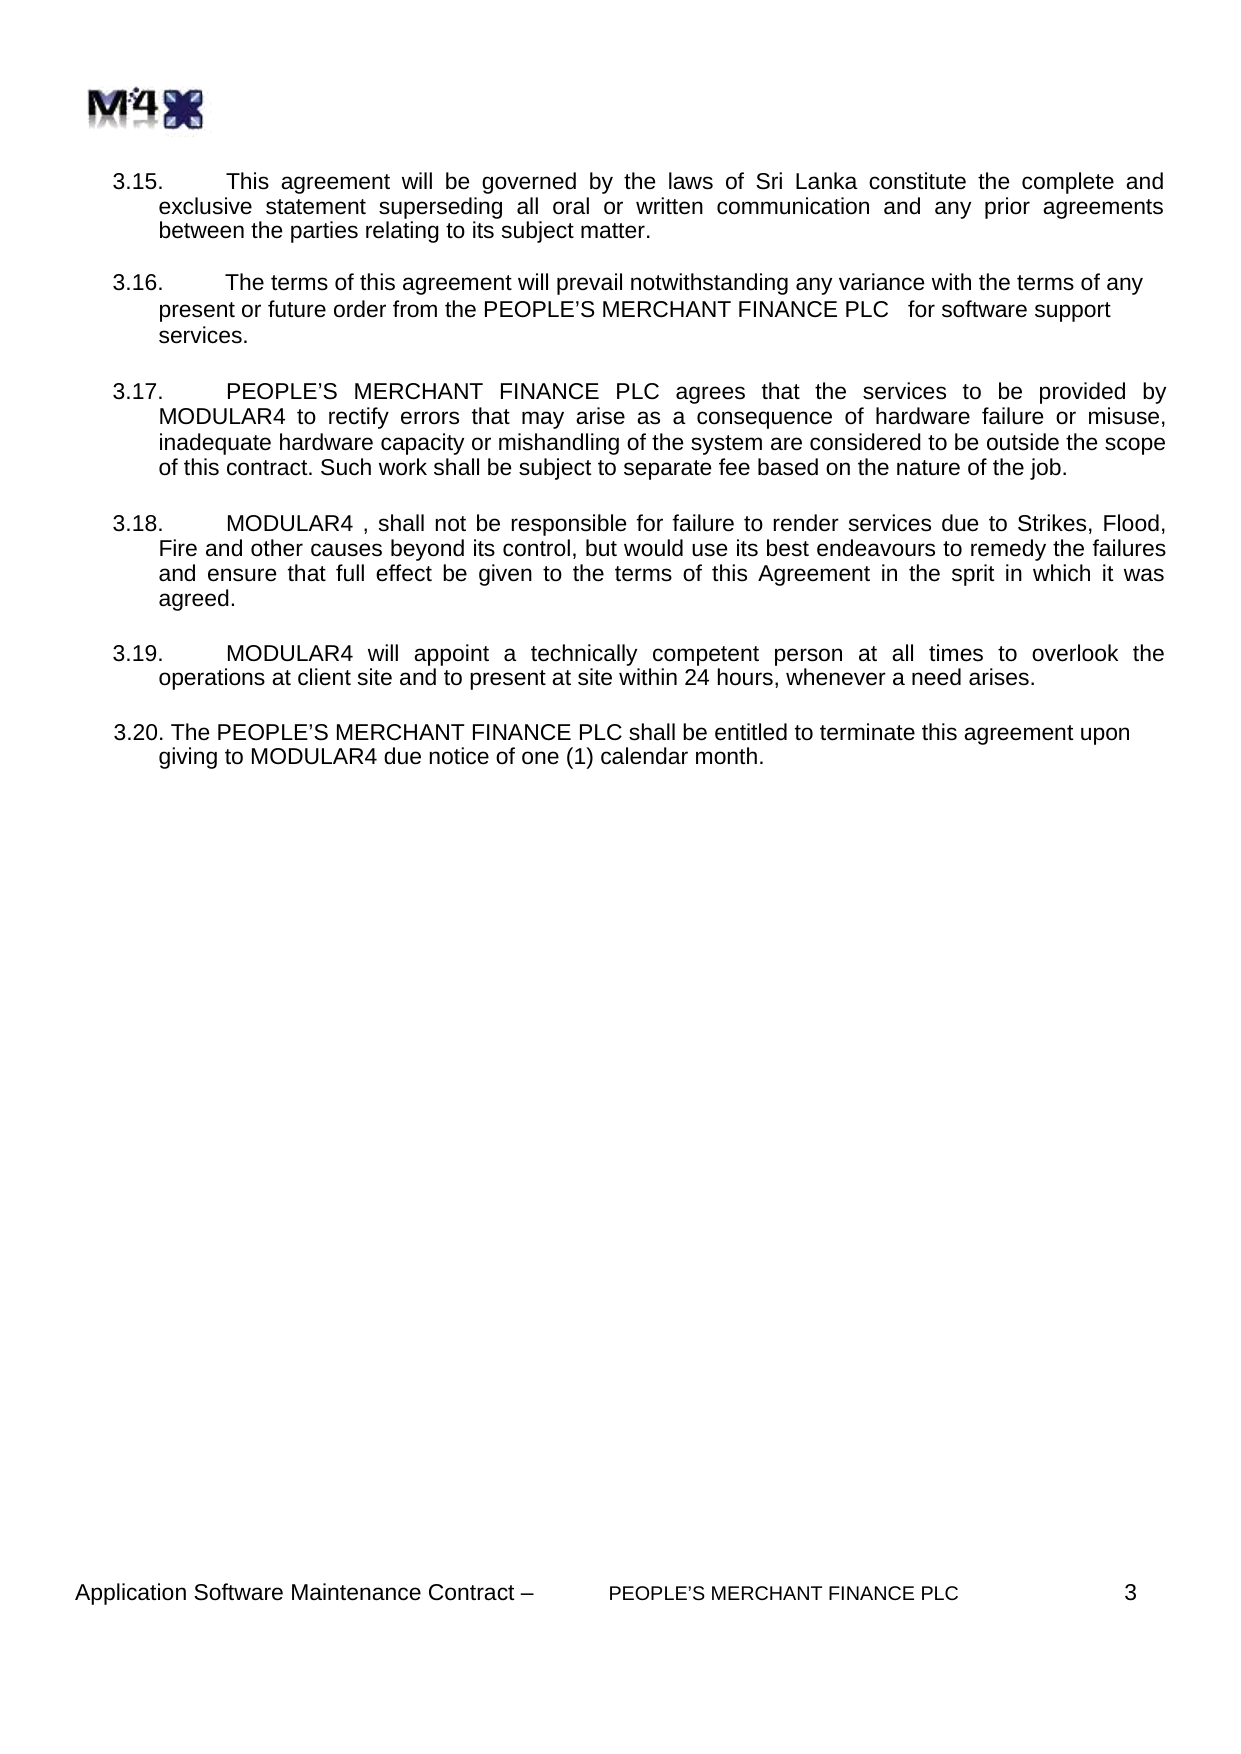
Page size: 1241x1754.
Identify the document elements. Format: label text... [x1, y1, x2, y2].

picture [75, 75, 212, 139]
list MODULAR4 , shall not be responsible for failure to render services due to Strikes, Flood, Fire and other causes beyond its control, but would use its best endeavours to remedy the failures and ensure that full effect be given to the terms of this Agreement in the sprit in which it was agreed. [112, 511, 1167, 611]
text Application Software Maintenance Contract – PEOPLE’S MERCHANT FINANCE PLC 3 [75, 1579, 1167, 1605]
text 3.20. The PEOPLE’S MERCHANT FINANCE PLC shall be entitled to terminate this agreement upon giving to MODULAR4 due notice of one (1) calendar month. [113, 722, 1167, 770]
list PEOPLE’S MERCHANT FINANCE PLC agrees that the services to be provided by MODULAR4 to rectify errors that may arise as a consequence of hardware failure or misuse, inadequate hardware capacity or mishandling of the system are considered to be outside the scope of this contract. Such work shall be subject to separate fee based on the nature of the job. [112, 379, 1167, 480]
list MODULAR4 will appoint a technically competent person at all times to overlook the operations at client site and to present at site within 24 hours, whenever a need arises. [112, 642, 1165, 691]
text present or future order from the PEOPLE’S MERCHANT FINANCE PLC for software support services. [158, 296, 1167, 348]
list This agreement will be governed by the laws of Sri Lanka constitute the complete and exclusive statement superseding all oral or written communication and any prior agreements between the parties relating to its subject matter. [112, 170, 1165, 243]
list The terms of this agreement will prevail notwithstanding any variance with the terms of any [112, 270, 1167, 296]
